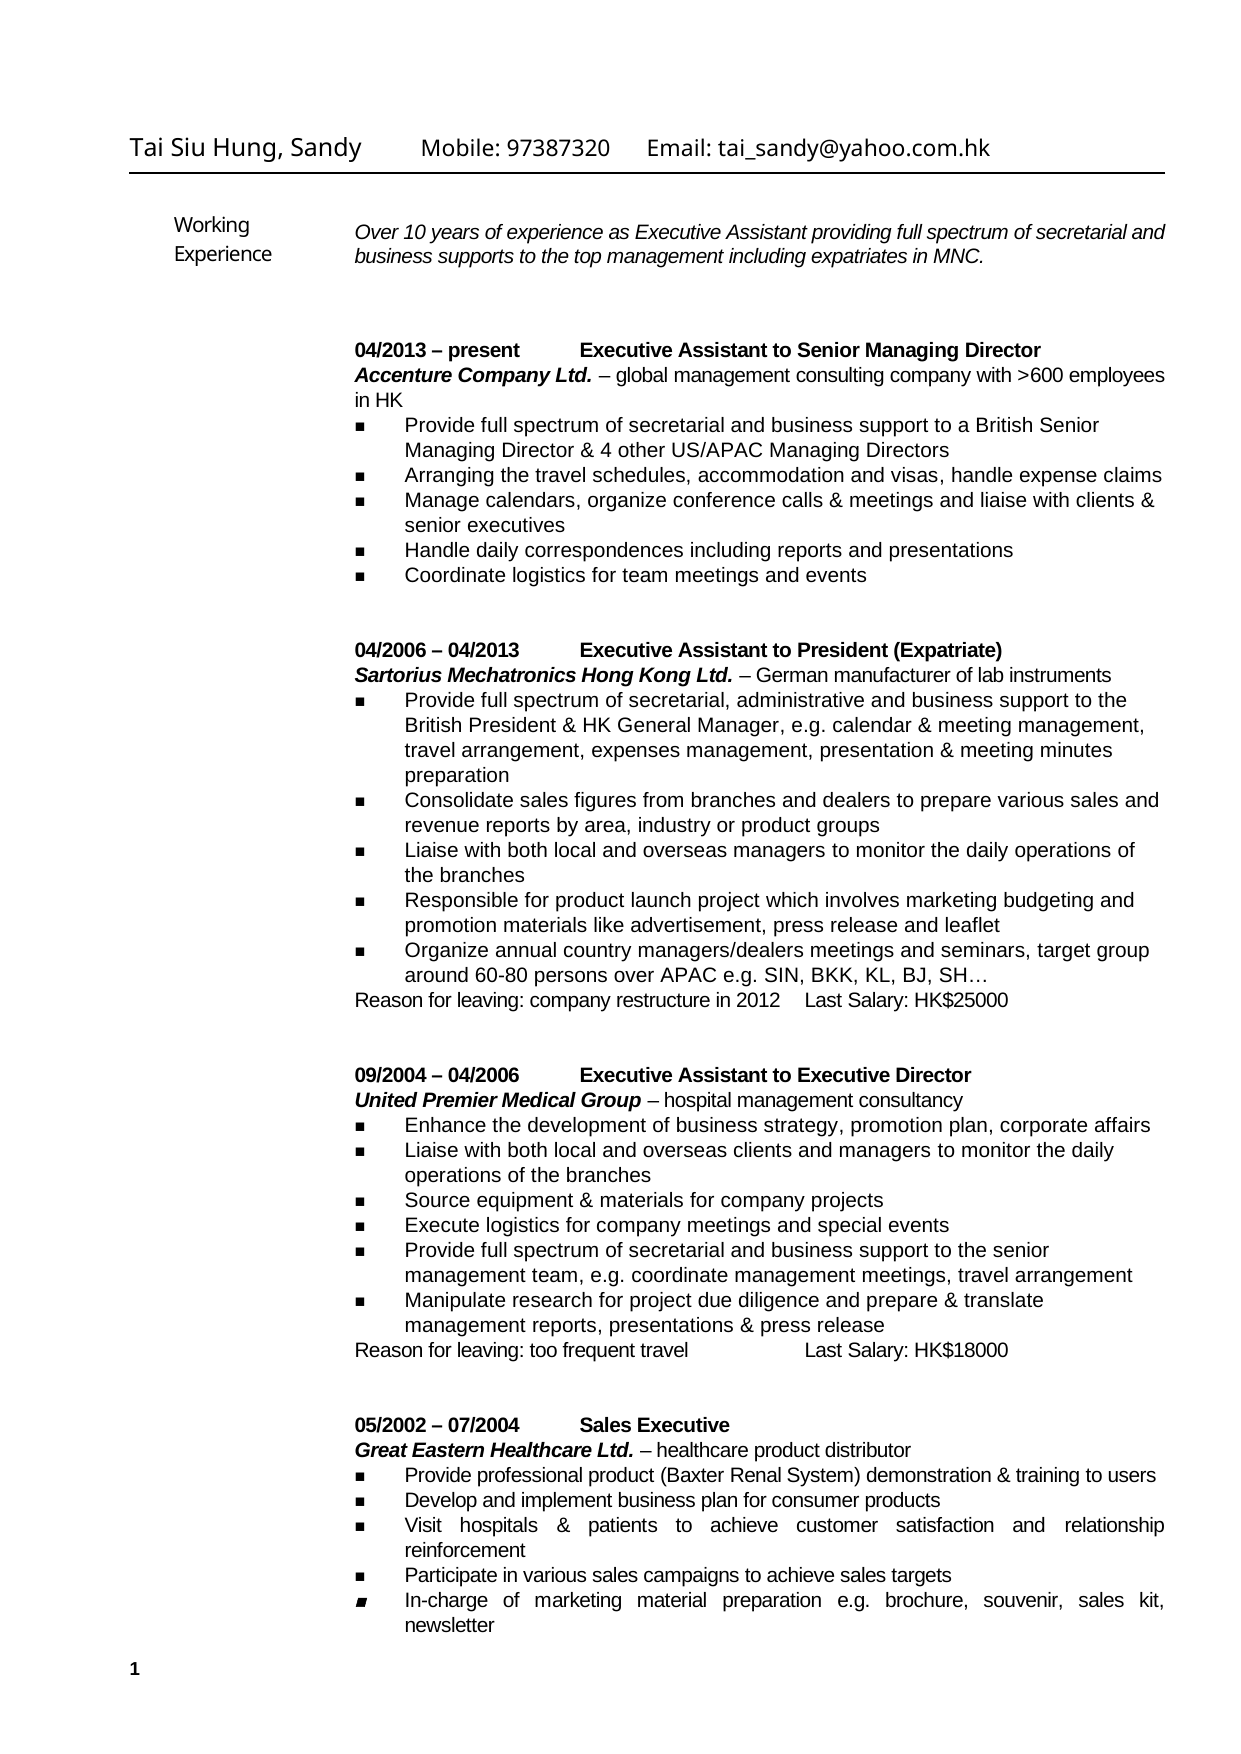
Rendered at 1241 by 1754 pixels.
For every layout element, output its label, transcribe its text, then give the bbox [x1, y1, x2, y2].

list Source equipment & materials for company projects [354, 1188, 1165, 1213]
title Working Experience [173, 210, 316, 267]
text Tai Siu Hung, Sandy Mobile: 97387320 Email: tai_sandy@yahoo.com.hk [129, 130, 1165, 172]
list Sartorius Mechatronics Hong Kong Ltd. – German manufacturer of lab instruments [354, 663, 1165, 688]
list Reason for leaving: company restructure in 2012 Last Salary: HK$25000 [354, 988, 1165, 1013]
list Coordinate logistics for team meetings and events [354, 563, 1165, 588]
list Handle daily correspondences including reports and presentations [354, 538, 1165, 563]
list Visit hospitals & patients to achieve customer satisfaction and relationship reinforcement [354, 1513, 1165, 1563]
list United Premier Medical Group – hospital management consultancy [354, 1088, 1165, 1113]
text Over 10 years of experience as Executive Assistant providing full spectrum of secretarial and business supports to the top management including expatriates in MNC. [354, 219, 1165, 268]
list In-charge of marketing material preparation e.g. brochure, souvenir, sales kit, newsletter [354, 1588, 1165, 1638]
list 04/2013 – present Executive Assistant to Senior Managing Director [354, 338, 1165, 363]
list Responsible for product launch project which involves marketing budgeting and promotion materials like advertisement, press release and leaflet [354, 888, 1165, 938]
list 05/2002 – 07/2004 Sales Executive [354, 1413, 1165, 1438]
list Execute logistics for company meetings and special events [354, 1213, 1165, 1238]
list Consolidate sales figures from branches and dealers to prepare various sales and revenue reports by area, industry or product groups [354, 788, 1165, 838]
list Liaise with both local and overseas managers to monitor the daily operations of the branches [354, 838, 1165, 888]
list Manage calendars, organize conference calls & meetings and liaise with clients & senior executives [354, 488, 1165, 538]
list Provide full spectrum of secretarial, administrative and business support to the British President & HK General Manager, e.g. calendar & meeting management, travel arrangement, expenses management, presentation & meeting minutes preparation [354, 688, 1165, 788]
list Arranging the travel schedules, accommodation and visas, handle expense claims [354, 463, 1165, 488]
list 04/2006 – 04/2013 Executive Assistant to President (Expatriate) [354, 638, 1165, 663]
list Reason for leaving: too frequent travel Last Salary: HK$18000 [354, 1338, 1165, 1363]
list Develop and implement business plan for consumer products [354, 1488, 1165, 1513]
list Organize annual country managers/dealers meetings and seminars, target group around 60-80 persons over APAC e.g. SIN, BKK, KL, BJ, SH… [354, 938, 1165, 988]
list Great Eastern Healthcare Ltd. – healthcare product distributor [354, 1438, 1165, 1463]
list 09/2004 – 04/2006 Executive Assistant to Executive Director [354, 1063, 1165, 1088]
list Provide full spectrum of secretarial and business support to the senior management team, e.g. coordinate management meetings, travel arrangement [354, 1238, 1165, 1288]
list Participate in various sales campaigns to achieve sales targets [354, 1563, 1165, 1588]
list Liaise with both local and overseas clients and managers to monitor the daily operations of the branches [354, 1138, 1165, 1188]
list Accenture Company Ltd. – global management consulting company with >600 employees in HK [354, 363, 1165, 413]
list Provide full spectrum of secretarial and business support to a British Senior Managing Director & 4 other US/APAC Managing Directors [354, 413, 1165, 463]
list Manipulate research for project due diligence and prepare & translate management reports, presentations & press release [354, 1288, 1165, 1338]
list Enhance the development of business strategy, promotion plan, corporate affairs [354, 1113, 1165, 1138]
list Provide professional product (Baxter Renal System) demonstration & training to users [354, 1463, 1165, 1488]
